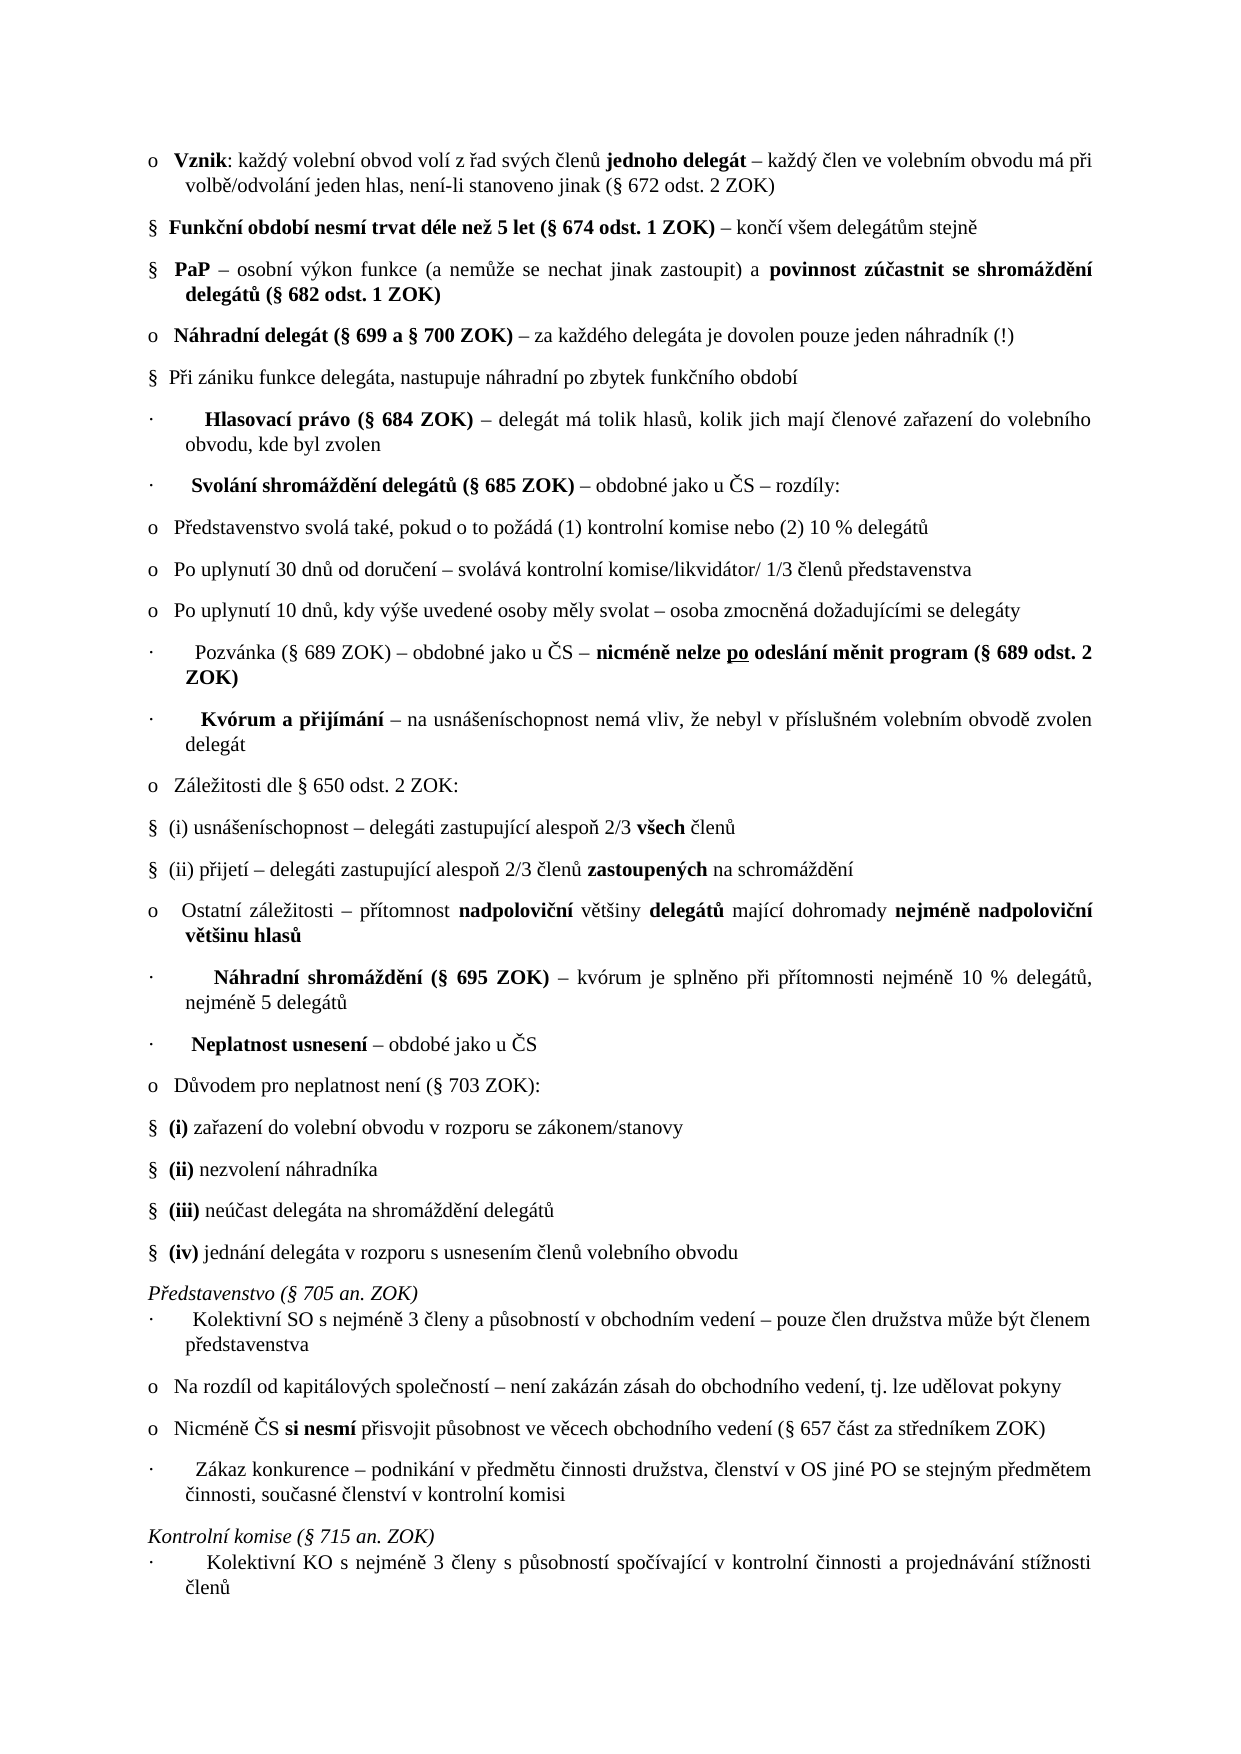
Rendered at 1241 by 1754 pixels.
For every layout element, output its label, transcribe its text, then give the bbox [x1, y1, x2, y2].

text § (iv) jednání delegáta v rozporu s usnesením členů volebního obvodu [148, 1239, 1093, 1264]
text o Vznik: každý volební obvod volí z řad svých členů jednoho delegát – každý člen ve volebním obvodu má při volbě/odvolání jeden hlas, není-li stanoveno jinak (§ 672 odst. 2 ZOK) [148, 148, 1093, 198]
text o Záležitosti dle § 650 odst. 2 ZOK: [148, 773, 1093, 798]
text § Při zániku funkce delegáta, nastupuje náhradní po zbytek funkčního období [148, 364, 1093, 389]
text § (ii) nezvolení náhradníka [148, 1156, 1093, 1181]
text o Po uplynutí 10 dnů, kdy výše uvedené osoby měly svolat – osoba zmocněná dožadujícími se delegáty [148, 598, 1093, 623]
text · Náhradní shromáždění (§ 695 ZOK) – kvórum je splněno při přítomnosti nejméně 10 % delegátů, nejméně 5 delegátů [148, 964, 1093, 1014]
text · Zákaz konkurence – podnikání v předmětu činnosti družstva, členství v OS jiné PO se stejným předmětem činnosti, současné členství v kontrolní komisi [148, 1457, 1093, 1507]
text § Funkční období nesmí trvat déle než 5 let (§ 674 odst. 1 ZOK) – končí všem delegátům stejně [148, 214, 1093, 239]
text · Svolání shromáždění delegátů (§ 685 ZOK) – obdobné jako u ČS – rozdíly: [148, 473, 1093, 498]
text § (i) zařazení do volební obvodu v rozporu se zákonem/stanovy [148, 1114, 1093, 1139]
text § PaP – osobní výkon funkce (a nemůže se nechat jinak zastoupit) a povinnost zúčastnit se shromáždění delegátů (§ 682 odst. 1 ZOK) [148, 256, 1093, 306]
text · Kolektivní KO s nejméně 3 členy s působností spočívající v kontrolní činnosti a projednávání stížnosti členů [148, 1549, 1093, 1599]
text § (i) usnášeníschopnost – delegáti zastupující alespoň 2/3 všech členů [148, 814, 1093, 839]
text · Neplatnost usnesení – obdobé jako u ČS [148, 1031, 1093, 1056]
text § (iii) neúčast delegáta na shromáždění delegátů [148, 1198, 1093, 1223]
text o Po uplynutí 30 dnů od doručení – svolává kontrolní komise/likvidátor/ 1/3 členů představenstva [148, 556, 1093, 581]
text o Na rozdíl od kapitálových společností – není zakázán zásah do obchodního vedení, tj. lze udělovat pokyny [148, 1373, 1093, 1398]
text · Pozvánka (§ 689 ZOK) – obdobné jako u ČS – nicméně nelze po odeslání měnit program (§ 689 odst. 2 ZOK) [148, 639, 1093, 689]
text · Kvórum a přijímání – na usnášeníschopnost nemá vliv, že nebyl v příslušném volebním obvodě zvolen delegát [148, 706, 1093, 756]
text · Kolektivní SO s nejméně 3 členy a působností v obchodním vedení – pouze člen družstva může být členem představenstva [148, 1307, 1093, 1357]
text o Nicméně ČS si nesmí přisvojit působnost ve věcech obchodního vedení (§ 657 část za středníkem ZOK) [148, 1415, 1093, 1440]
text o Náhradní delegát (§ 699 a § 700 ZOK) – za každého delegáta je dovolen pouze jeden náhradník (!) [148, 323, 1093, 348]
text o Ostatní záležitosti – přítomnost nadpoloviční většiny delegátů mající dohromady nejméně nadpoloviční většinu hlasů [148, 898, 1093, 948]
subtitle Představenstvo (§ 705 an. ZOK) [148, 1281, 1093, 1305]
text o Důvodem pro neplatnost není (§ 703 ZOK): [148, 1073, 1093, 1098]
text o Představenstvo svolá také, pokud o to požádá (1) kontrolní komise nebo (2) 10 % delegátů [148, 514, 1093, 539]
text § (ii) přijetí – delegáti zastupující alespoň 2/3 členů zastoupených na schromáždění [148, 856, 1093, 881]
text · Hlasovací právo (§ 684 ZOK) – delegát má tolik hlasů, kolik jich mají členové zařazení do volebního obvodu, kde byl zvolen [148, 406, 1093, 456]
subtitle Kontrolní komise (§ 715 an. ZOK) [148, 1523, 1093, 1548]
